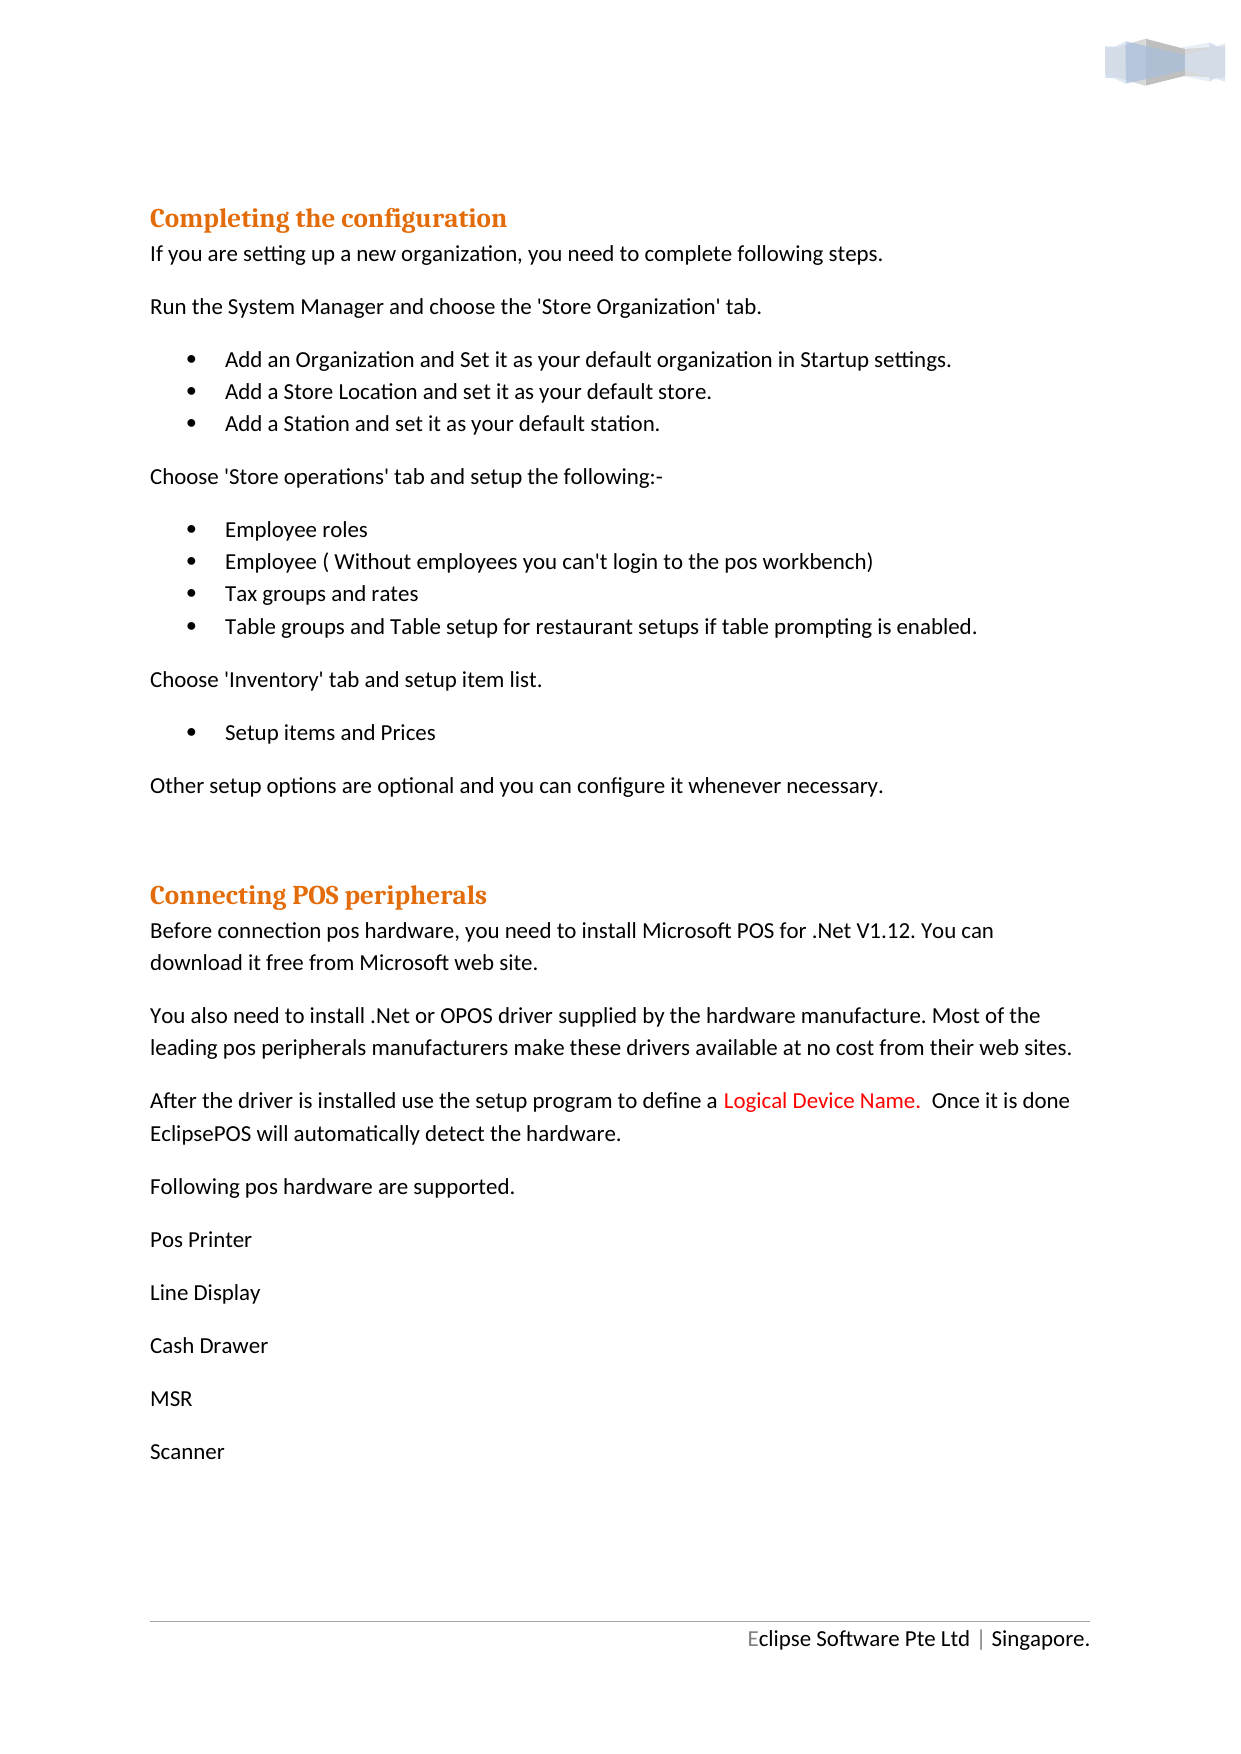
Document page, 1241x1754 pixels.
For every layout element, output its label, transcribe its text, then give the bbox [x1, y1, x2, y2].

text If you are setting up a new organization, you need to complete following steps. [150, 239, 1090, 267]
list Setup items and Prices [187, 718, 1090, 746]
text Cash Drawer [150, 1331, 1090, 1359]
list Tax groups and rates [187, 579, 1090, 608]
text Choose 'Store operations' tab and setup the following:- [150, 462, 1090, 490]
list Add a Store Location and set it as your default store. [187, 377, 1090, 405]
text Following pos hardware are supported. [150, 1172, 1090, 1200]
subtitle Completing the configuration [150, 203, 1090, 234]
text Pos Printer [150, 1225, 1090, 1253]
text Line Display [150, 1278, 1090, 1306]
text After the driver is installed use the setup program to define a Logical Device Name. Once it is done EclipsePOS will automatically detect the hardware. [150, 1087, 1090, 1147]
list Employee ( Without employees you can't login to the pos workbench) [187, 547, 1090, 575]
list Add an Organization and Set it as your default organization in Startup settings. [187, 345, 1090, 373]
text You also need to install .Net or OPOS driver supplied by the hardware manufacture. Most of the leading pos peripherals manufacturers make these drivers available at no cost from their web sites. [150, 1001, 1090, 1062]
subtitle Connecting POS peripherals [150, 880, 1090, 912]
text Run the System Manager and choose the 'Store Organization' tab. [150, 292, 1090, 320]
text Other setup options are optional and you can configure it whenever necessary. [150, 771, 1090, 799]
text MSR [150, 1384, 1090, 1412]
text Scanner [150, 1437, 1090, 1465]
text Choose 'Inventory' tab and setup item list. [150, 665, 1090, 693]
text Before connection pos hardware, you need to install Microsoft POS for .Net V1.12. You can download it free from Microsoft web site. [150, 916, 1090, 976]
list Add a Station and set it as your default station. [187, 409, 1090, 437]
list Employee roles [187, 515, 1090, 543]
list Table groups and Table setup for restaurant setups if table prompting is enabled. [187, 612, 1090, 640]
